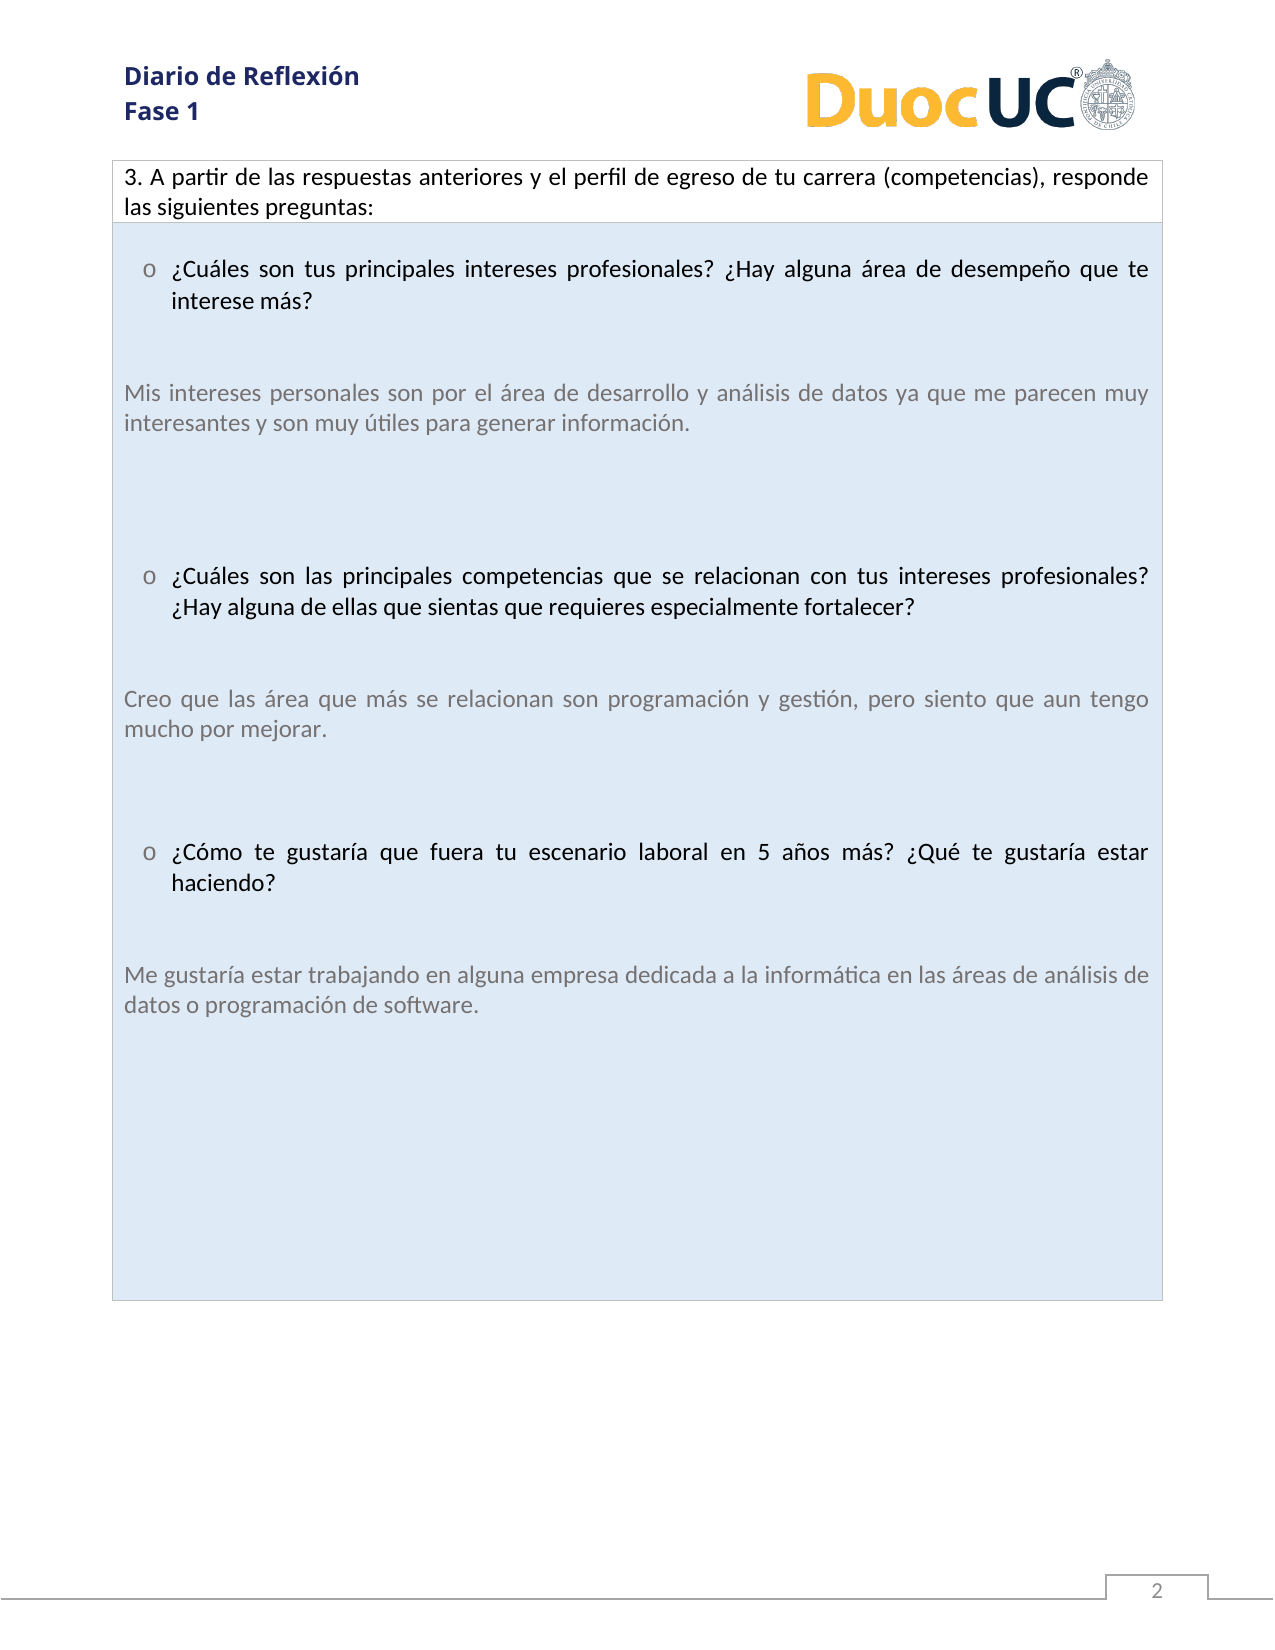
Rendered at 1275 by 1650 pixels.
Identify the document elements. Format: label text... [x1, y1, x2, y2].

table_cell ¿Cuáles son tus principales intereses profesionales? ¿Hay alguna área de desempeño que te interese más? Mis intereses personales son por el área de desarrollo y análisis de datos ya que me parecen muy interesantes y son muy útiles para generar información. ¿Cuáles son las principales competencias que se relacionan con tus intereses profesionales? ¿Hay alguna de ellas que sientas que requieres especialmente fortalecer? Creo que las área que más se relacionan son programación y gestión, pero siento que aun tengo mucho por mejorar. ¿Cómo te gustaría que fuera tu escenario laboral en 5 años más? ¿Qué te gustaría estar haciendo? Me gustaría estar trabajando en alguna empresa dedicada a la informática en las áreas de análisis de datos o programación de software. [113, 223, 1162, 1300]
picture [807, 59, 1135, 130]
table_header 3. A partir de las respuestas anteriores y el perfil de egreso de tu carrera (competencias), responde las siguientes preguntas: [113, 161, 1162, 222]
